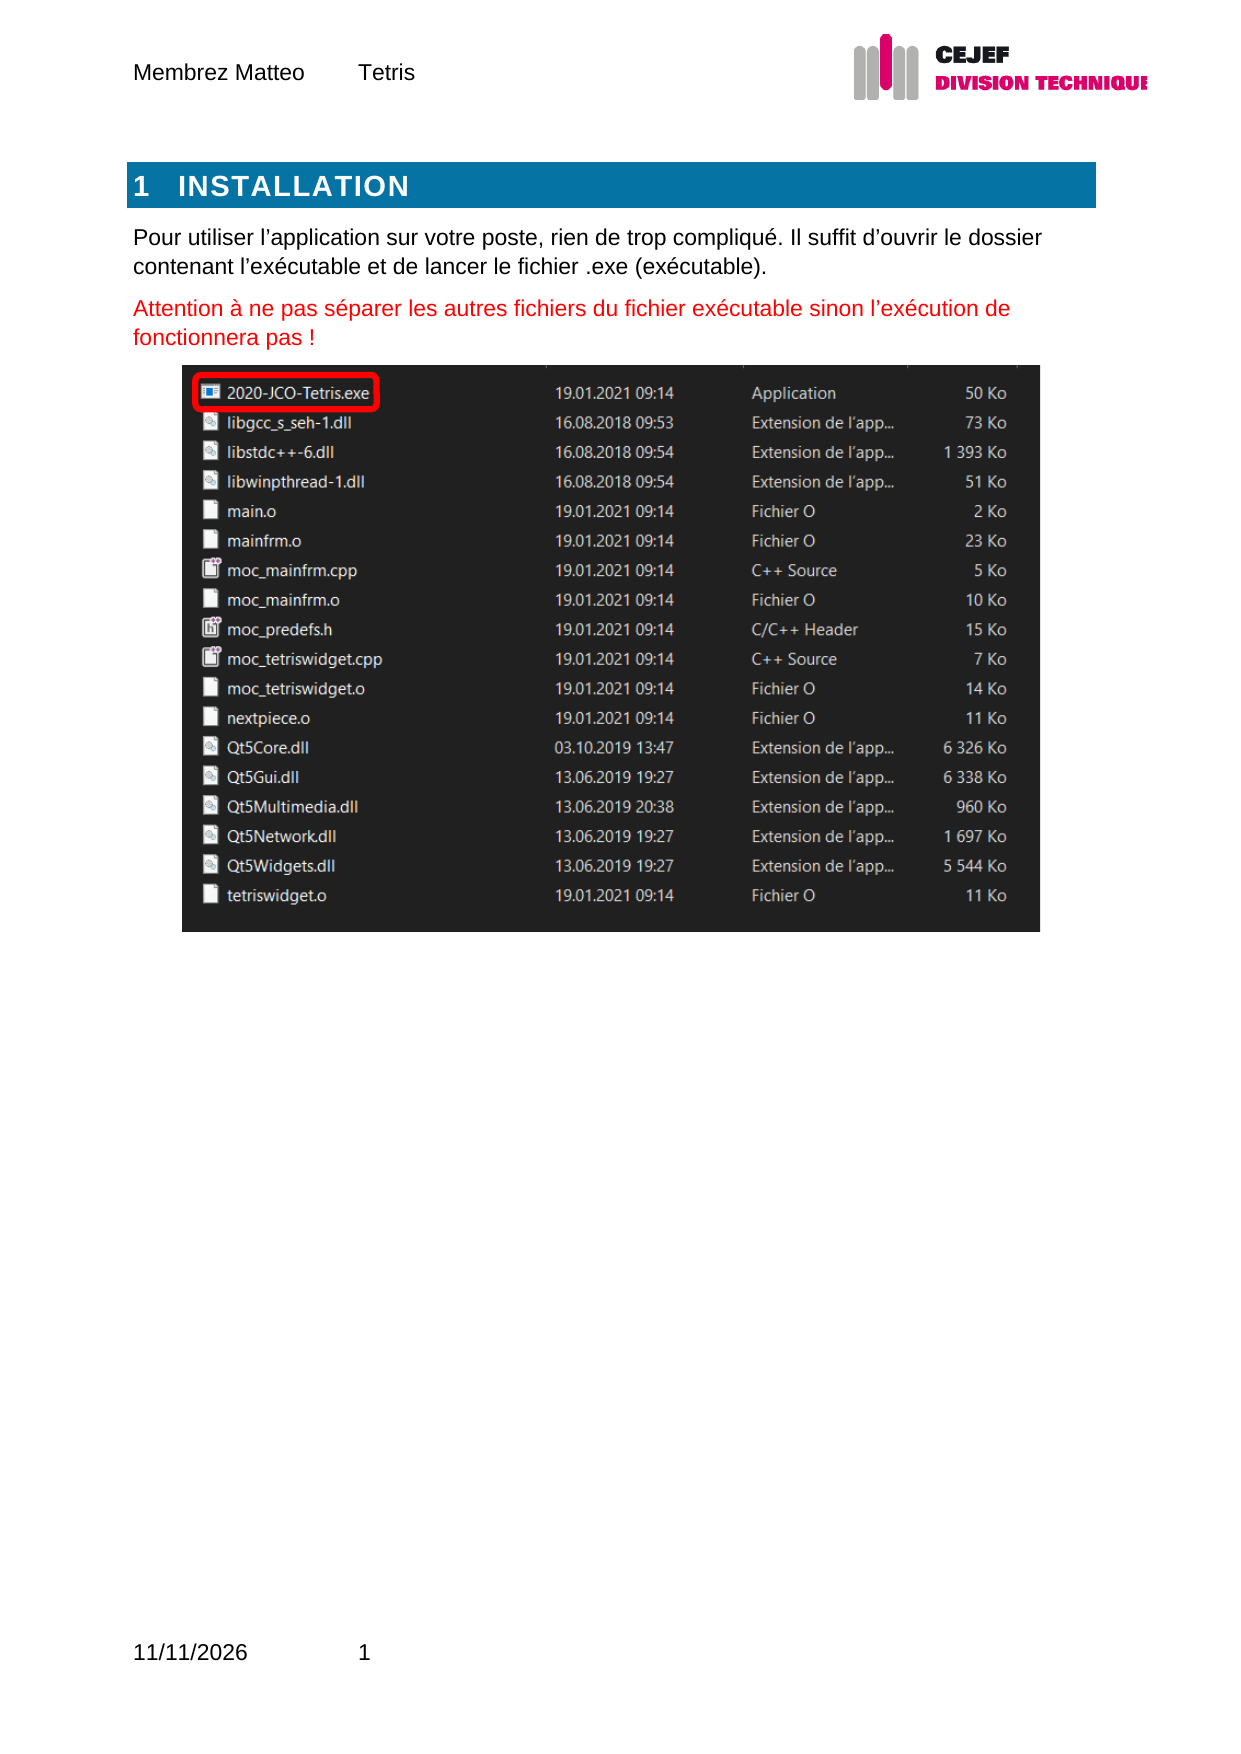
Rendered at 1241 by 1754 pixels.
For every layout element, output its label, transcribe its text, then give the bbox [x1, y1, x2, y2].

picture [853, 34, 1147, 100]
subtitle Installation [133, 169, 1090, 202]
text Pour utiliser l’application sur votre poste, rien de trop compliqué. Il suffit d’ouvrir le dossier contenant l’exécutable et de lancer le fichier .exe (exécutable). [133, 224, 1090, 280]
text Attention à ne pas séparer les autres fichiers du fichier exécutable sinon l’exécution de fonctionnera pas ! [133, 295, 1090, 350]
picture [181, 365, 1039, 931]
